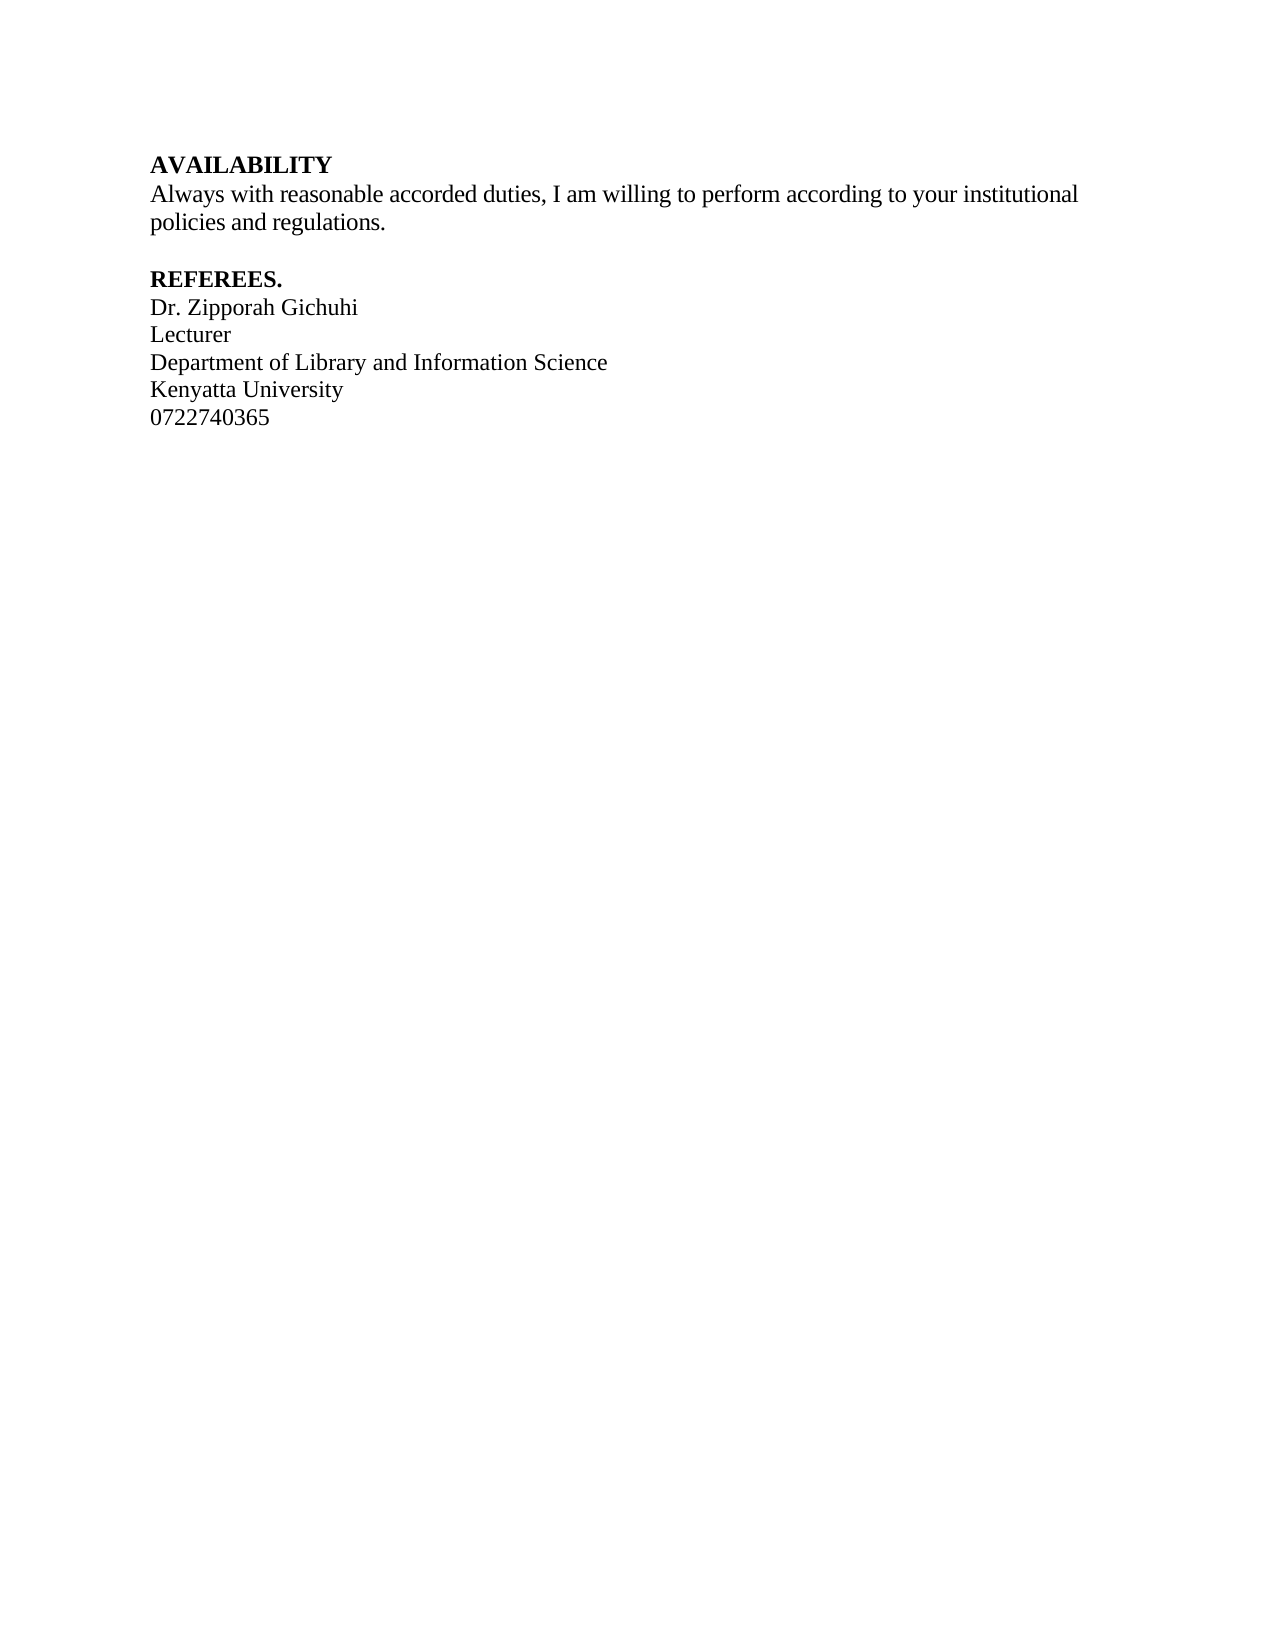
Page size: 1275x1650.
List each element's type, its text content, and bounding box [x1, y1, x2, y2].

text Dr. Zipporah Gichuhi [150, 293, 1125, 320]
text 0722740365 [150, 403, 1125, 431]
text REFEREES. [150, 265, 1125, 293]
text Lecturer [150, 320, 1125, 348]
text AVAILABILITY [150, 150, 1125, 179]
text Always with reasonable accorded duties, I am willing to perform according to your institutional policies and regulations. [150, 179, 1125, 236]
text Department of Library and Information Science [150, 348, 1125, 375]
text Kenyatta University [150, 375, 1125, 403]
